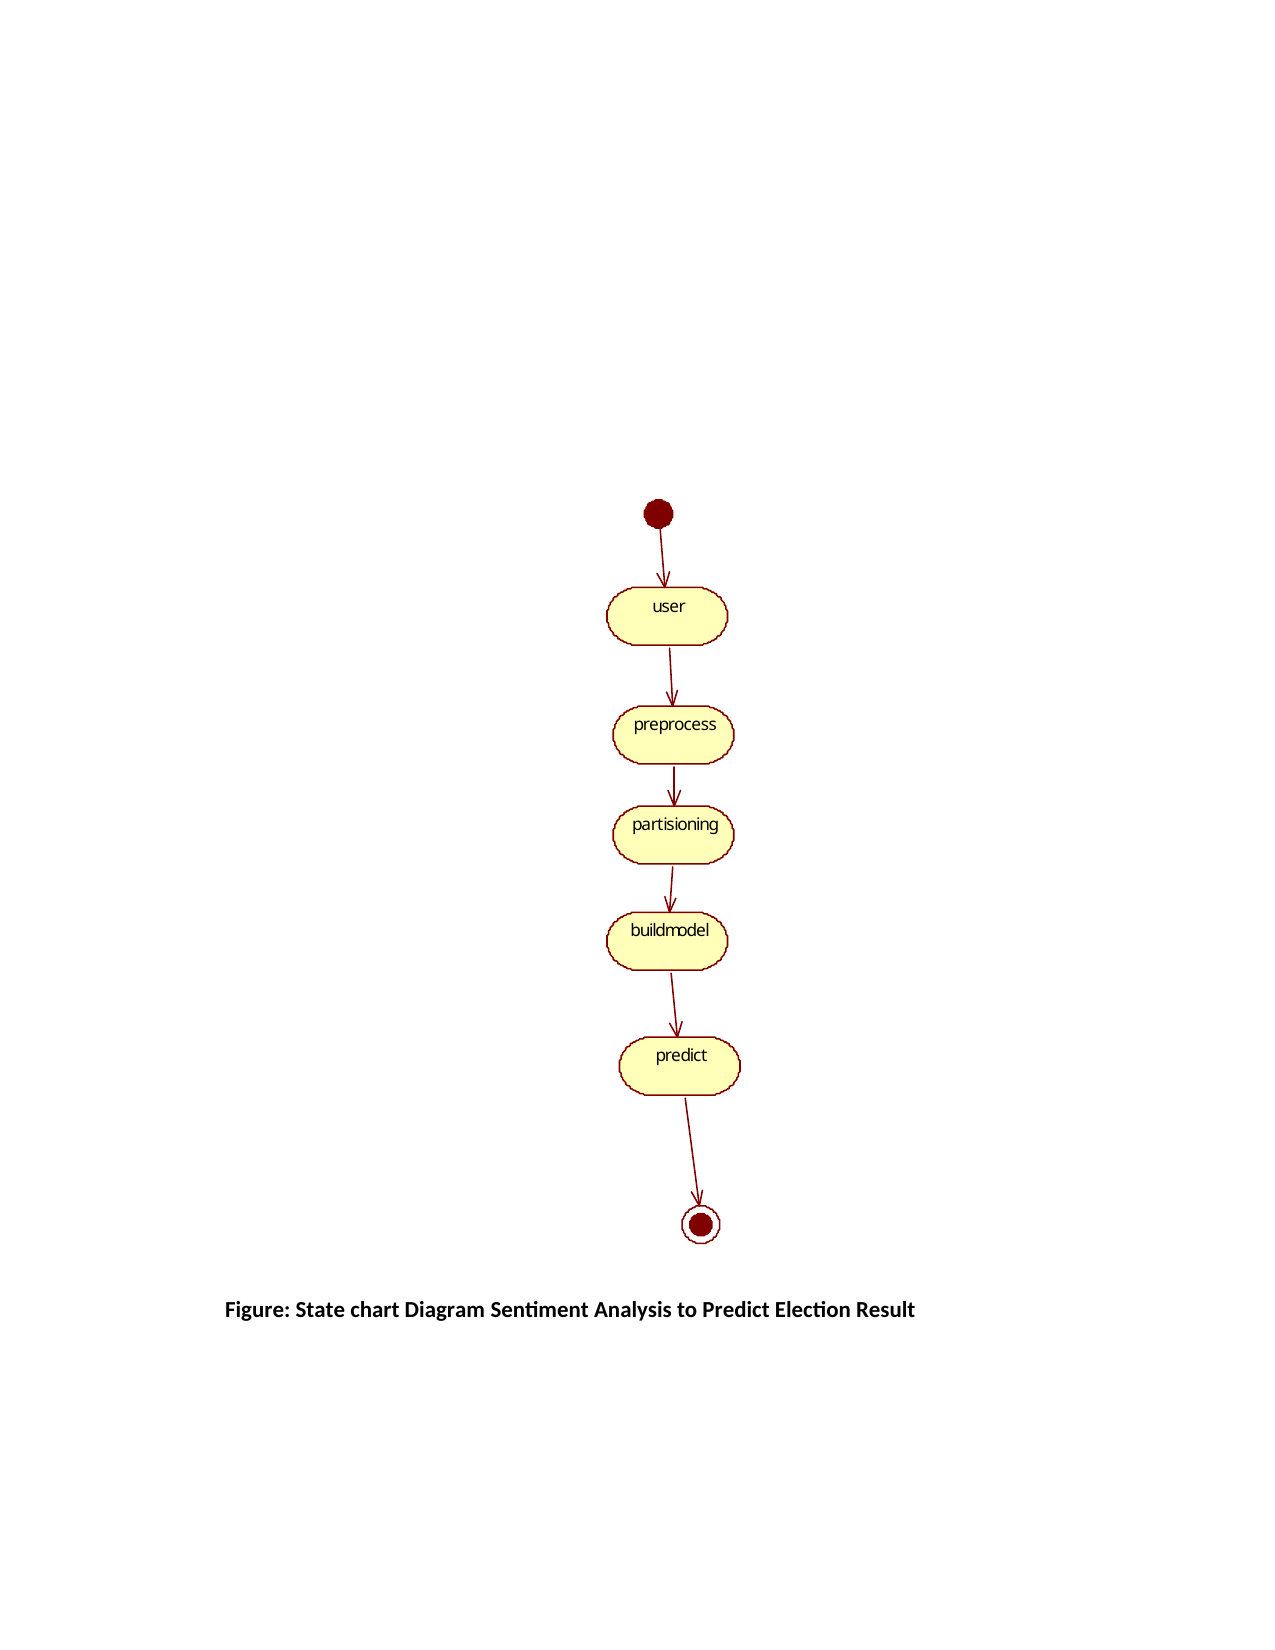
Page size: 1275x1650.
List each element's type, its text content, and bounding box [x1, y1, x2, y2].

text Figure: State chart Diagram Sentiment Analysis to Predict Election Result [225, 1295, 1125, 1323]
